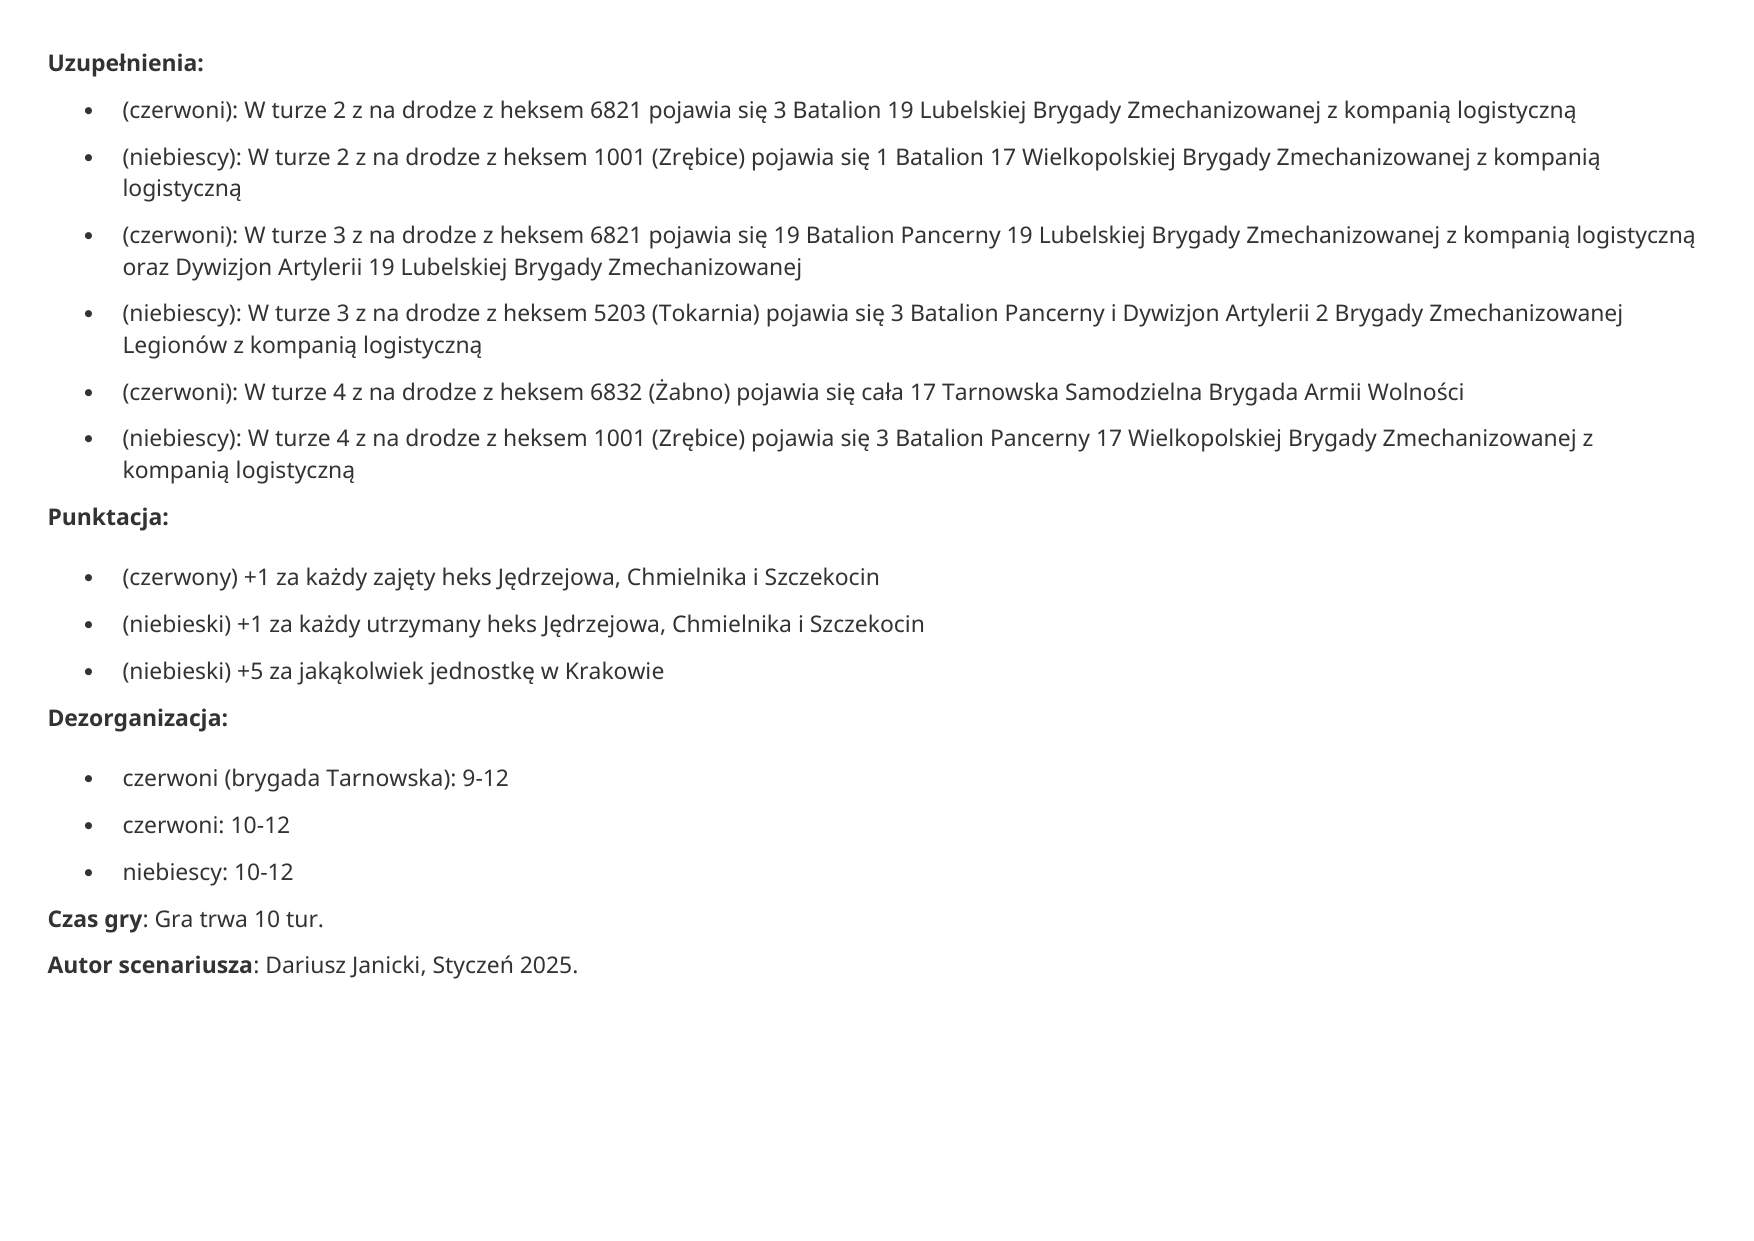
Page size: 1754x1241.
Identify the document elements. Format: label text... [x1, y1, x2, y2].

text Uzupełnienia: [47, 47, 1707, 78]
list niebiescy: 10-12 [85, 856, 1707, 887]
list (niebiescy): W turze 4 z na drodze z heksem 1001 (Zrębice) pojawia się 3 Batalion Pancerny 17 Wielkopolskiej Brygady Zmechanizowanej z kompanią logistyczną [85, 422, 1707, 485]
text Dezorganizacja: [47, 701, 1707, 733]
list (niebieski) +1 za każdy utrzymany heks Jędrzejowa, Chmielnika i Szczekocin [85, 608, 1707, 639]
list (czerwoni): W turze 2 z na drodze z heksem 6821 pojawia się 3 Batalion 19 Lubelskiej Brygady Zmechanizowanej z kompanią logistyczną [85, 94, 1707, 125]
list (czerwony) +1 za każdy zajęty heks Jędrzejowa, Chmielnika i Szczekocin [85, 561, 1707, 592]
text Autor scenariusza: Dariusz Janicki, Styczeń 2025. [47, 949, 1707, 981]
list czerwoni (brygada Tarnowska): 9-12 [85, 762, 1707, 793]
list (czerwoni): W turze 3 z na drodze z heksem 6821 pojawia się 19 Batalion Pancerny 19 Lubelskiej Brygady Zmechanizowanej z kompanią logistyczną oraz Dywizjon Artylerii 19 Lubelskiej Brygady Zmechanizowanej [85, 219, 1707, 282]
list (czerwoni): W turze 4 z na drodze z heksem 6832 (Żabno) pojawia się cała 17 Tarnowska Samodzielna Brygada Armii Wolności [85, 375, 1707, 407]
list (niebiescy): W turze 3 z na drodze z heksem 5203 (Tokarnia) pojawia się 3 Batalion Pancerny i Dywizjon Artylerii 2 Brygady Zmechanizowanej Legionów z kompanią logistyczną [85, 297, 1707, 360]
list (niebiescy): W turze 2 z na drodze z heksem 1001 (Zrębice) pojawia się 1 Batalion 17 Wielkopolskiej Brygady Zmechanizowanej z kompanią logistyczną [85, 141, 1707, 203]
list czerwoni: 10-12 [85, 809, 1707, 840]
text Czas gry: Gra trwa 10 tur. [47, 902, 1707, 934]
text Punktacja: [47, 500, 1707, 532]
list (niebieski) +5 za jakąkolwiek jednostkę w Krakowie [85, 654, 1707, 686]
